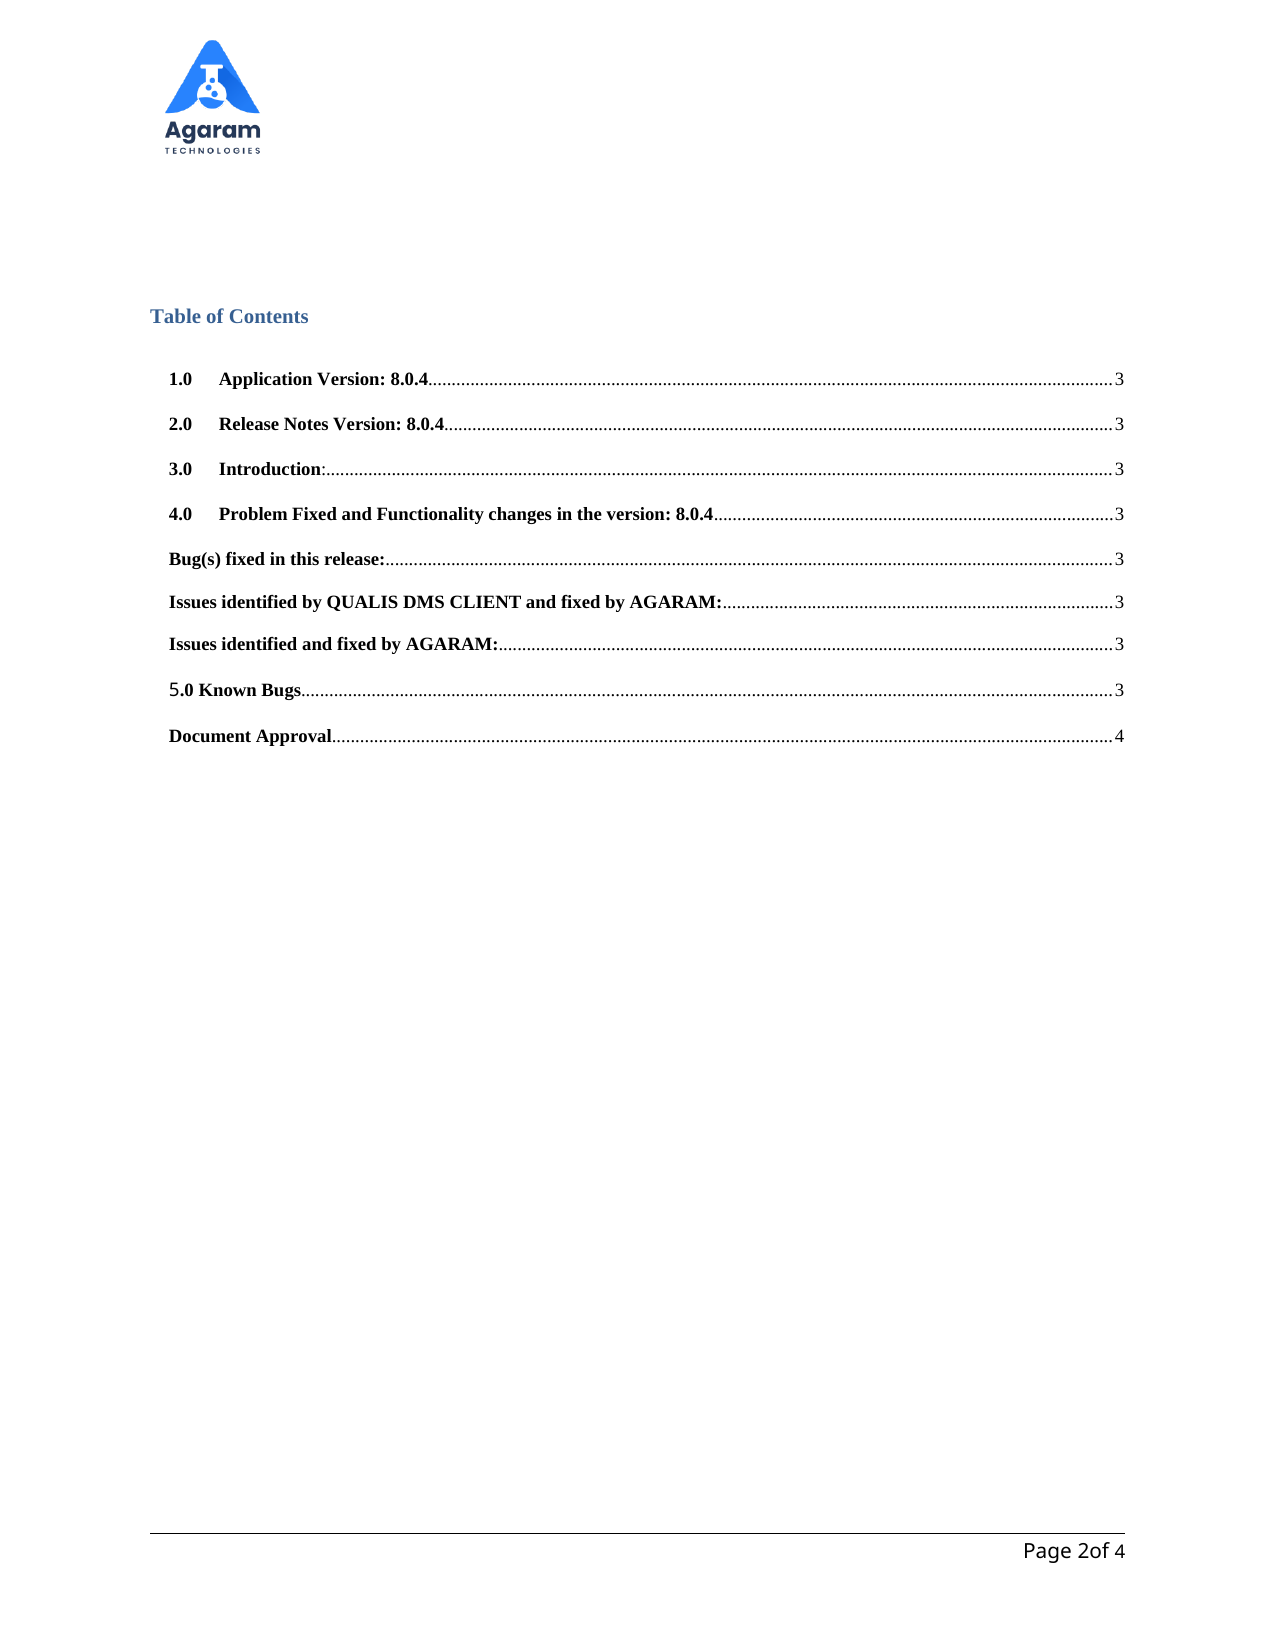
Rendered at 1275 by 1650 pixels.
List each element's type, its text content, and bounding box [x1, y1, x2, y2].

subtitle Table of Contents [150, 304, 1125, 328]
text 5.0 Known Bugs 3 [169, 676, 1125, 702]
text 3.0 Introduction: 3 [169, 458, 1125, 479]
text 2.0 Release Notes Version: 8.0.4 3 [169, 413, 1125, 434]
picture [150, 29, 275, 166]
text Document Approval 4 [169, 725, 1125, 746]
text Issues identified and fixed by AGARAM: 3 [169, 633, 1125, 655]
text Bug(s) fixed in this release: 3 [169, 548, 1125, 569]
text 1.0 Application Version: 8.0.4 3 [169, 367, 1125, 389]
text 4.0 Problem Fixed and Functionality changes in the version: 8.0.4 3 [169, 503, 1125, 524]
text Issues identified by QUALIS DMS CLIENT and fixed by AGARAM: 3 [169, 591, 1125, 612]
